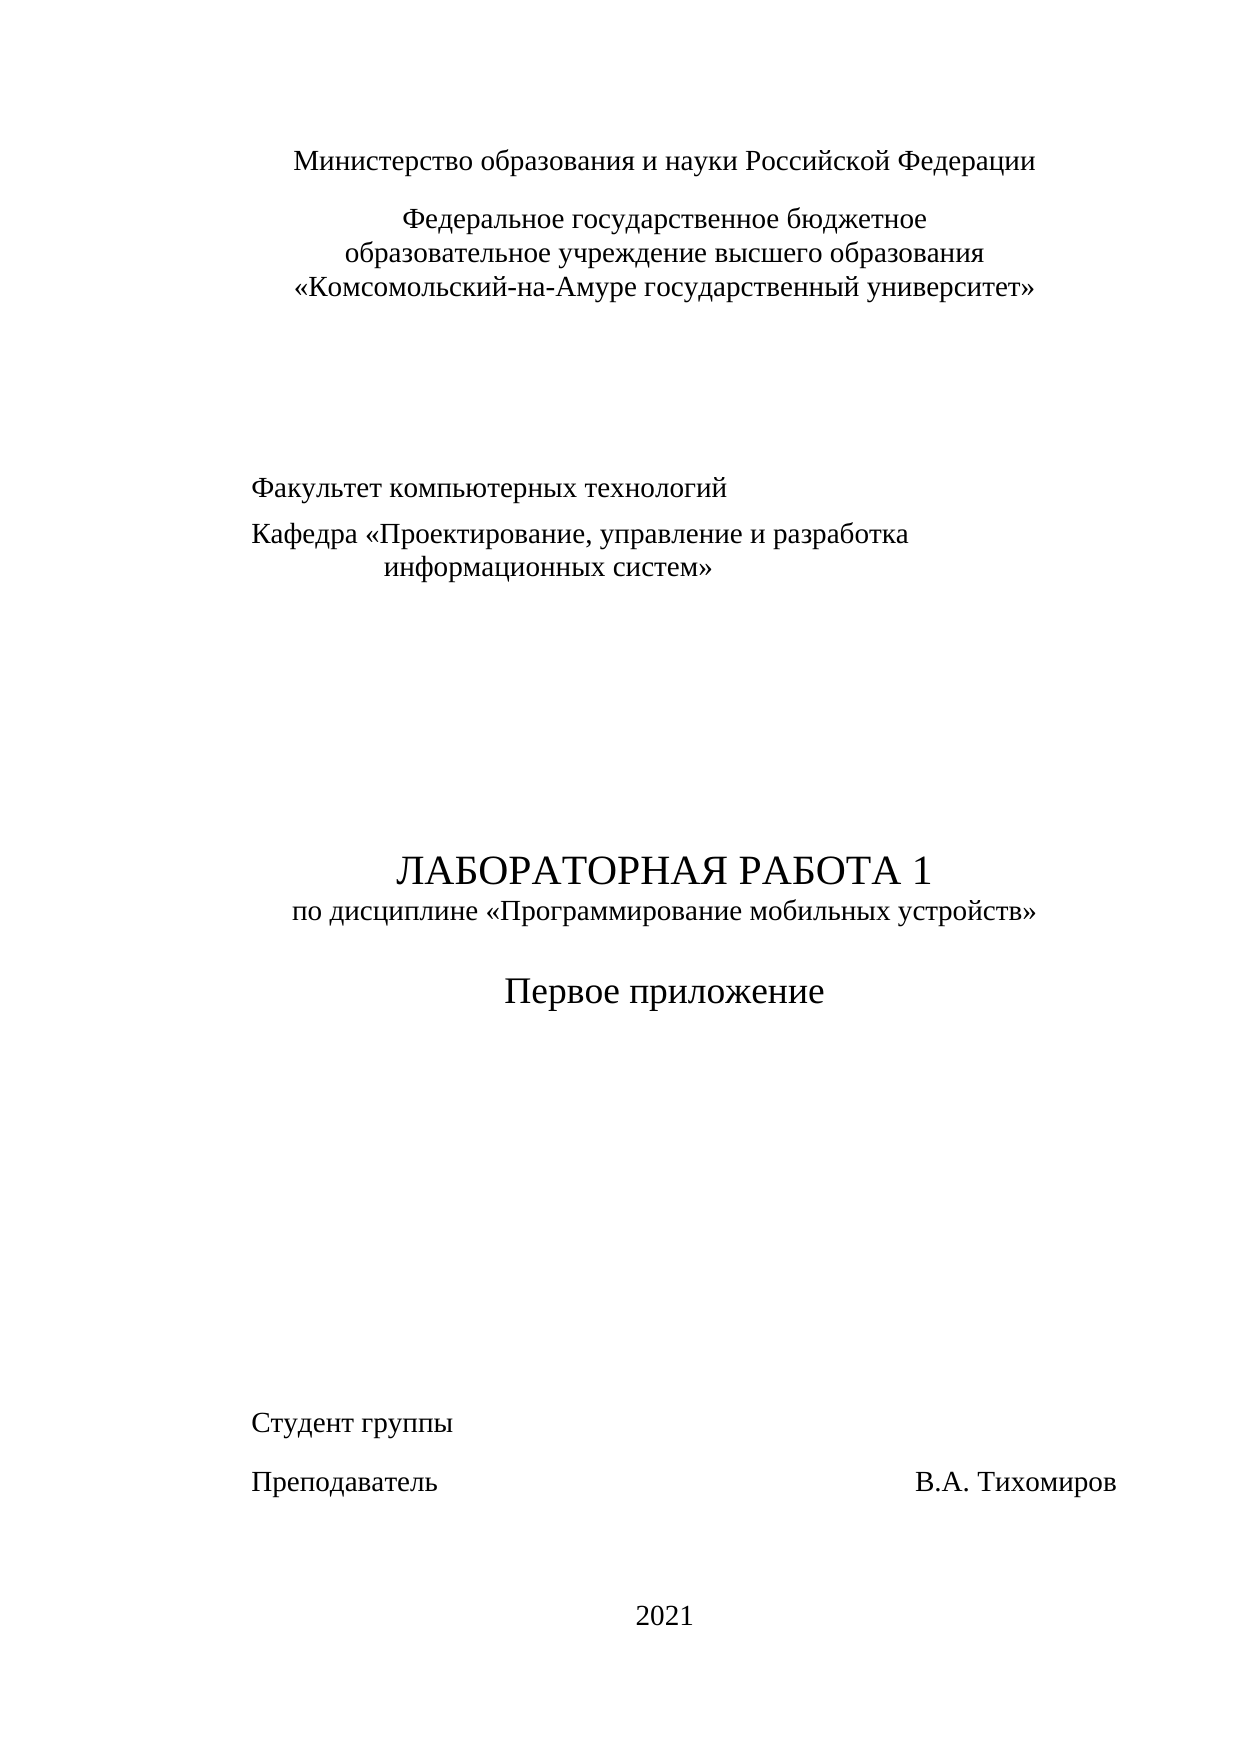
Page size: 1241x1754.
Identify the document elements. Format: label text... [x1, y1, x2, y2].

text Федеральное государственное бюджетное [177, 202, 1152, 235]
text Министерство образования и науки Российской Федерации [177, 143, 1152, 177]
text образовательное учреждение высшего образования [177, 235, 1152, 269]
text «Комсомольский-на-Амуре государственный университет» [177, 269, 1152, 302]
text Студент группы [177, 1406, 1152, 1439]
text Факультет компьютерных технологий [177, 470, 1152, 503]
text по дисциплине «Программирование мобильных устройств» [177, 893, 1152, 927]
text ЛАБОРАТОРНАЯ РАБОТА 1 [177, 846, 1152, 893]
text 2021 [177, 1598, 1152, 1632]
text Первое приложение [177, 969, 1152, 1012]
text Кафедра «Проектирование, управление и разработка информационных систем» [251, 516, 1152, 583]
text Преподаватель В.А. Тихомиров [177, 1464, 1152, 1498]
